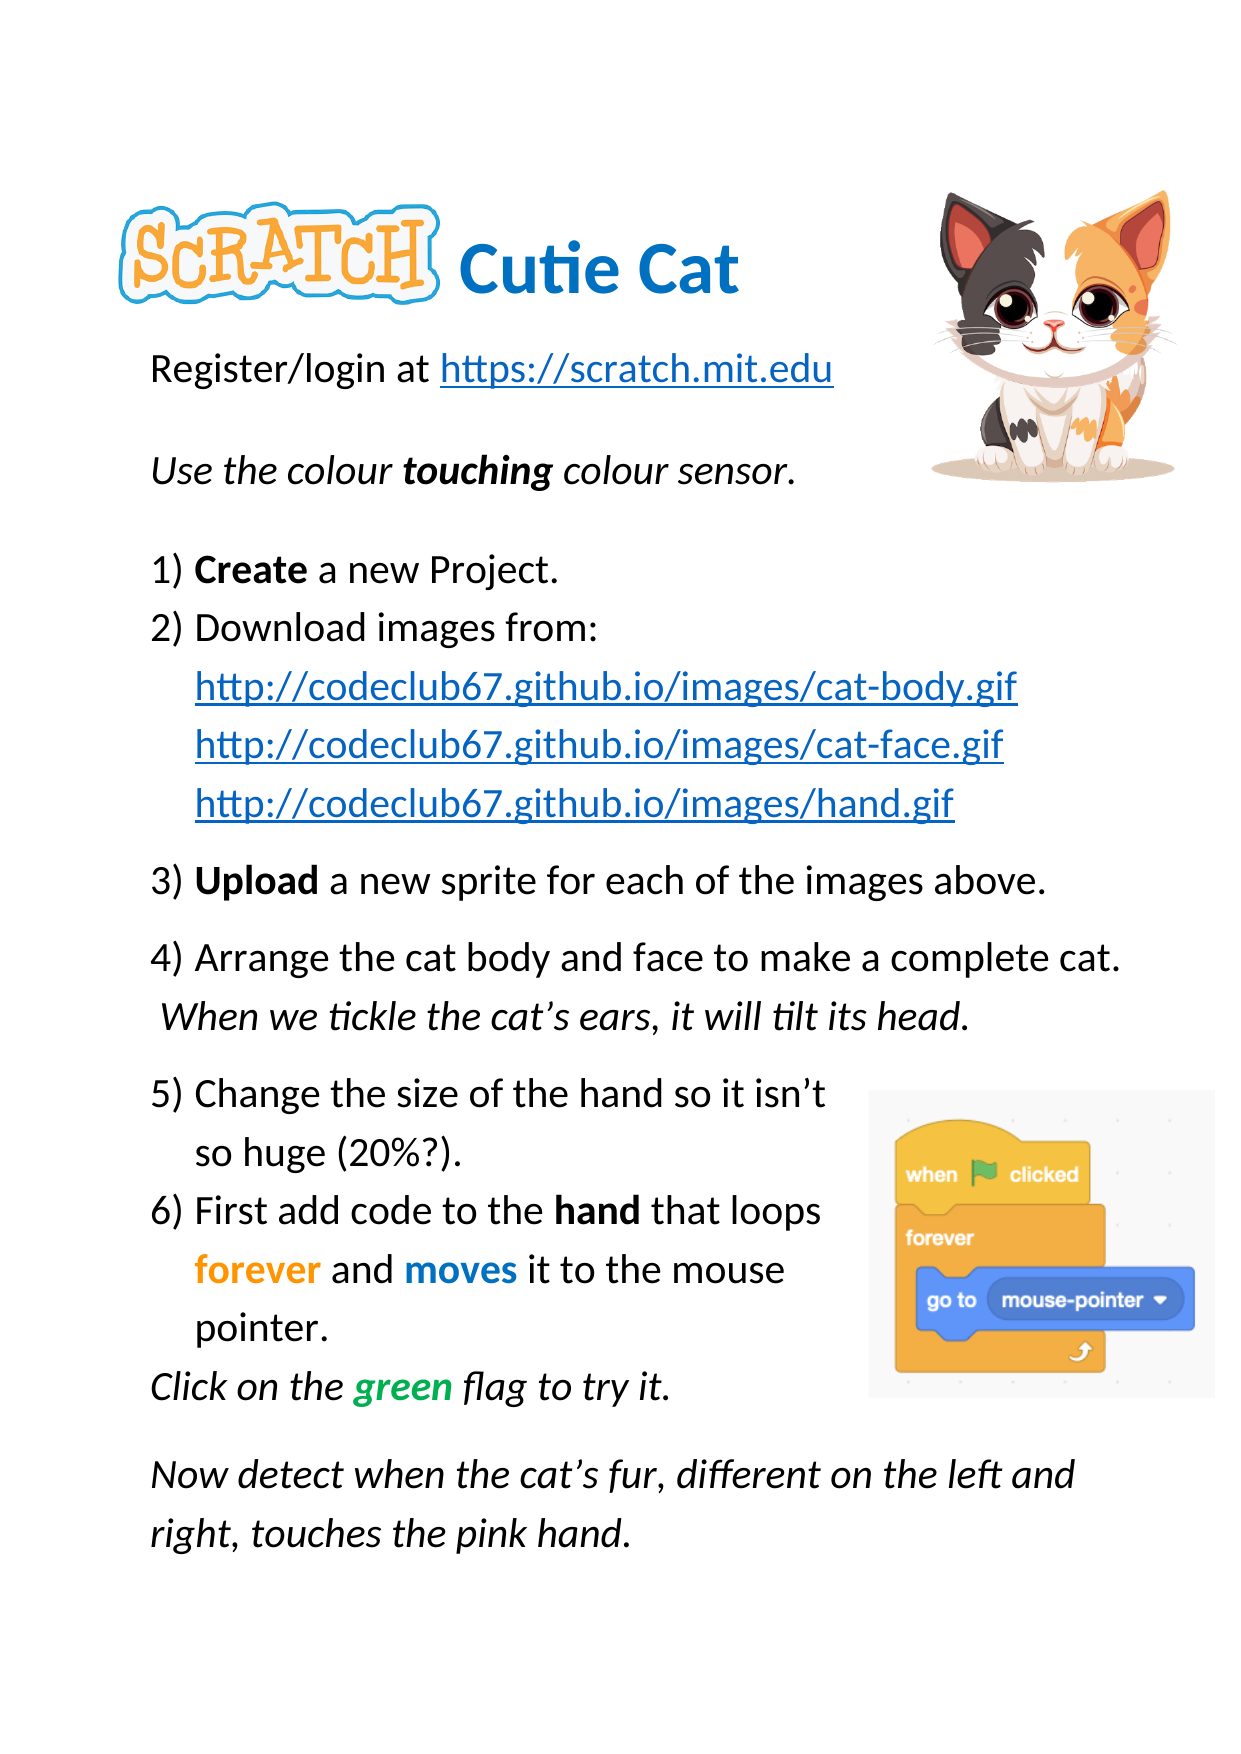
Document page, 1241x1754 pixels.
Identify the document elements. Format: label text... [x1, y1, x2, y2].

text Use the colour touching colour sensor. [150, 444, 891, 495]
text Click on the green flag to try it. [150, 1359, 1090, 1410]
list First add code to the hand that loops forever and moves it to the mouse pointer. [150, 1184, 866, 1352]
picture [891, 173, 1214, 501]
text Now detect when the cat’s fur, different on the left and right, touches the pink hand. [150, 1448, 1090, 1558]
picture [116, 199, 441, 305]
text Register/login at https://scratch.mit.edu [150, 342, 891, 393]
list Create a new Project. [150, 543, 1090, 594]
list Arrange the cat body and face to make a complete cat. [150, 931, 1199, 982]
list Upload a new sprite for each of the images above. [150, 854, 1090, 905]
text Cutie Cat [150, 220, 891, 312]
list http://codeclub67.github.io/images/cat-face.gif [194, 718, 1090, 769]
list http://codeclub67.github.io/images/hand.gif [194, 777, 1090, 827]
picture [866, 1090, 1214, 1396]
list Change the size of the hand so it isn’t so huge (20%?). [150, 1067, 1140, 1177]
list Download images from: http://codeclub67.github.io/images/cat-body.gif [150, 601, 1090, 711]
list When we tickle the cat’s ears, it will tilt its head. [150, 990, 1125, 1041]
